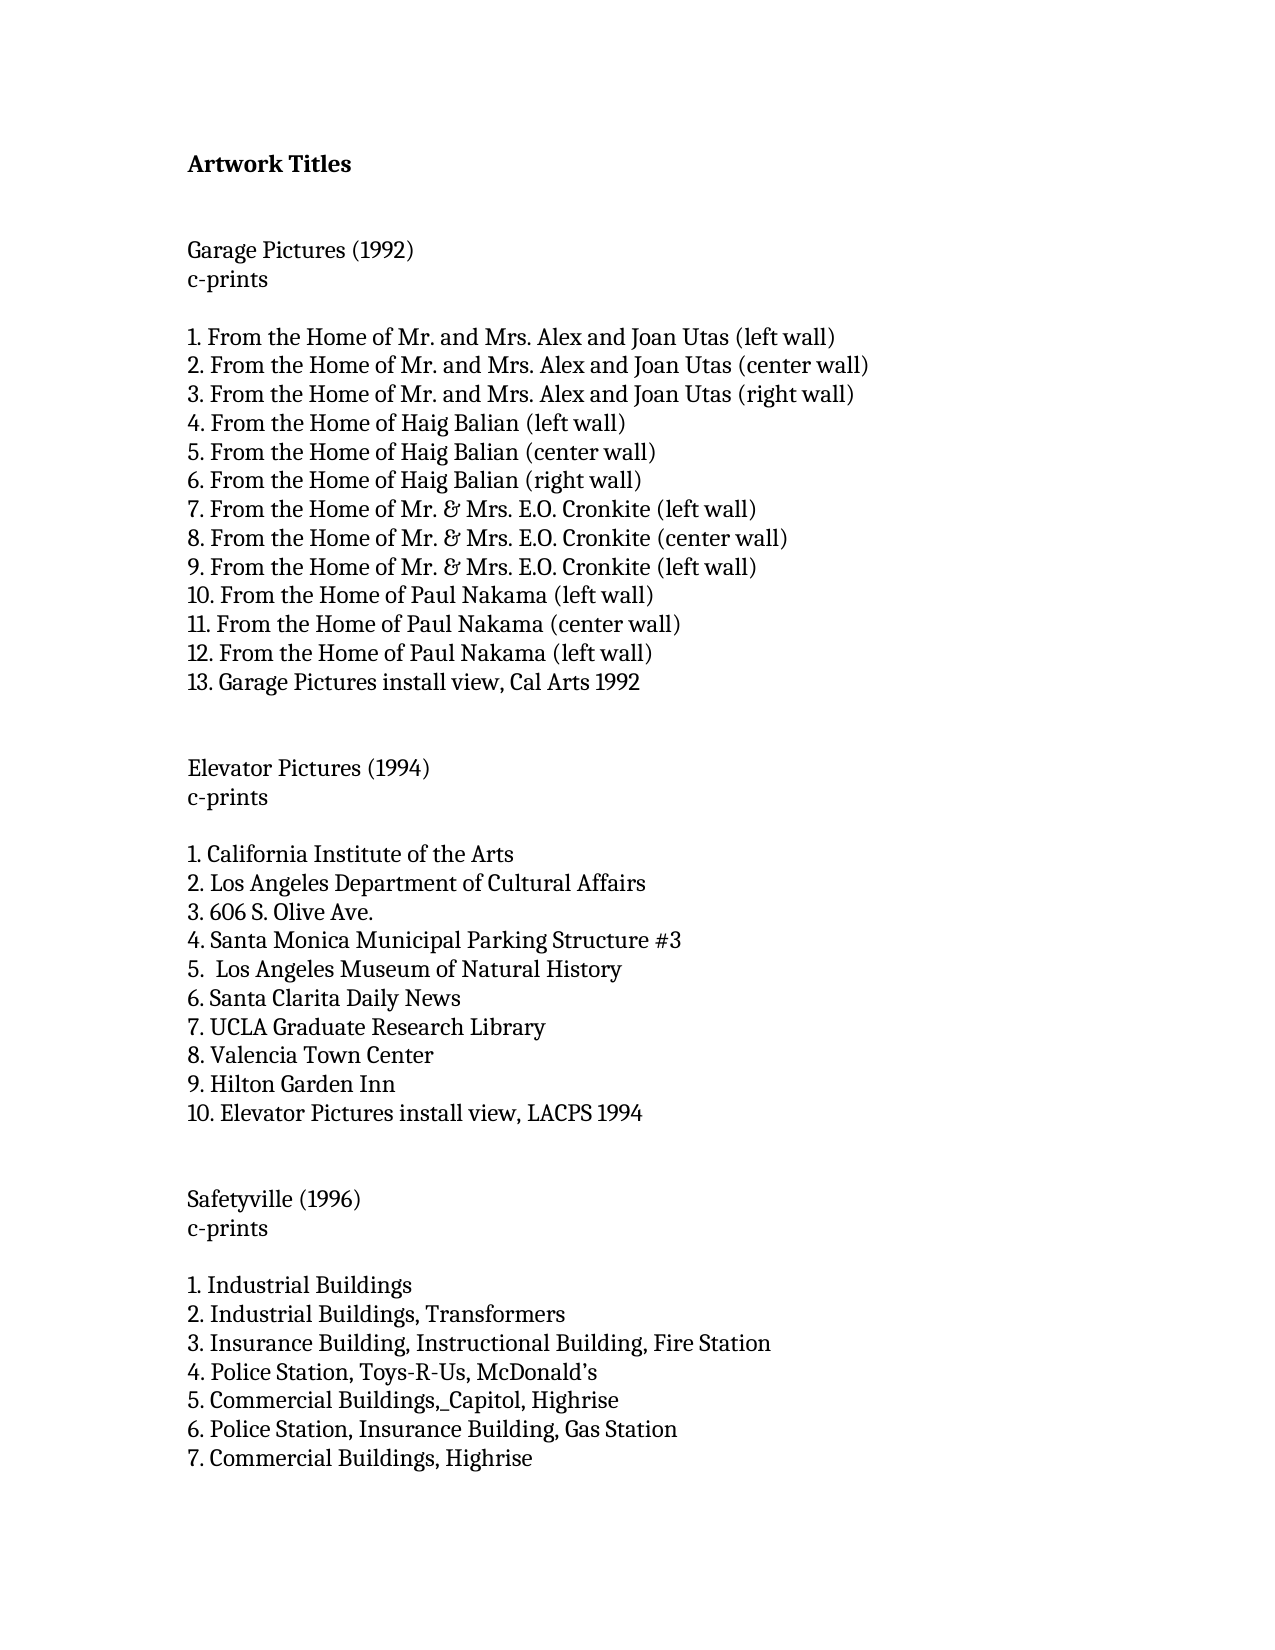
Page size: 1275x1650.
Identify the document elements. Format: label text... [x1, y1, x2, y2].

text c-prints [187, 1214, 1087, 1242]
text 2. Los Angeles Department of Cultural Affairs [187, 869, 1087, 897]
text 5. Los Angeles Museum of Natural History [187, 955, 1087, 984]
text Garage Pictures (1992) [187, 236, 1087, 265]
text 9. Hilton Garden Inn [187, 1070, 1087, 1099]
text 1. Industrial Buildings [187, 1271, 1087, 1300]
text 6. From the Home of Haig Balian (right wall) [187, 466, 1087, 495]
text 11. From the Home of Paul Nakama (center wall) [187, 610, 1087, 639]
text 5. From the Home of Haig Balian (center wall) [187, 437, 1087, 466]
text 7. UCLA Graduate Research Library [187, 1012, 1087, 1041]
text 8. From the Home of Mr. & Mrs. E.O. Cronkite (center wall) [187, 524, 1087, 552]
text 2. From the Home of Mr. and Mrs. Alex and Joan Utas (center wall) [187, 351, 1087, 380]
text 10. Elevator Pictures install view, LACPS 1994 [187, 1099, 1087, 1127]
text 7. From the Home of Mr. & Mrs. E.O. Cronkite (left wall) [187, 495, 1087, 524]
text 10. From the Home of Paul Nakama (left wall) [187, 581, 1087, 610]
text 2. Industrial Buildings, Transformers [187, 1300, 1087, 1329]
text 6. Santa Clarita Daily News [187, 984, 1087, 1012]
text Artwork Titles [187, 150, 1087, 179]
text 5. Commercial Buildings,_Capitol, Highrise [187, 1386, 1087, 1415]
text 13. Garage Pictures install view, Cal Arts 1992 [187, 667, 1087, 696]
text 3. From the Home of Mr. and Mrs. Alex and Joan Utas (right wall) [187, 380, 1087, 409]
text Safetyville (1996) [187, 1185, 1087, 1214]
text Elevator Pictures (1994) [187, 754, 1087, 782]
text 4. From the Home of Haig Balian (left wall) [187, 409, 1087, 437]
text 1. California Institute of the Arts [187, 840, 1087, 869]
text 4. Santa Monica Municipal Parking Structure #3 [187, 926, 1087, 955]
text c-prints [187, 782, 1087, 811]
text c-prints [187, 265, 1087, 294]
text 8. Valencia Town Center [187, 1041, 1087, 1070]
text 1. From the Home of Mr. and Mrs. Alex and Joan Utas (left wall) [187, 322, 1087, 351]
text 7. Commercial Buildings, Highrise [187, 1444, 1087, 1472]
text 12. From the Home of Paul Nakama (left wall) [187, 639, 1087, 667]
text 4. Police Station, Toys-R-Us, McDonald’s [187, 1357, 1087, 1386]
text 3. 606 S. Olive Ave. [187, 897, 1087, 926]
text 9. From the Home of Mr. & Mrs. E.O. Cronkite (left wall) [187, 552, 1087, 581]
text 6. Police Station, Insurance Building, Gas Station [187, 1415, 1087, 1444]
text 3. Insurance Building, Instructional Building, Fire Station [187, 1329, 1087, 1357]
